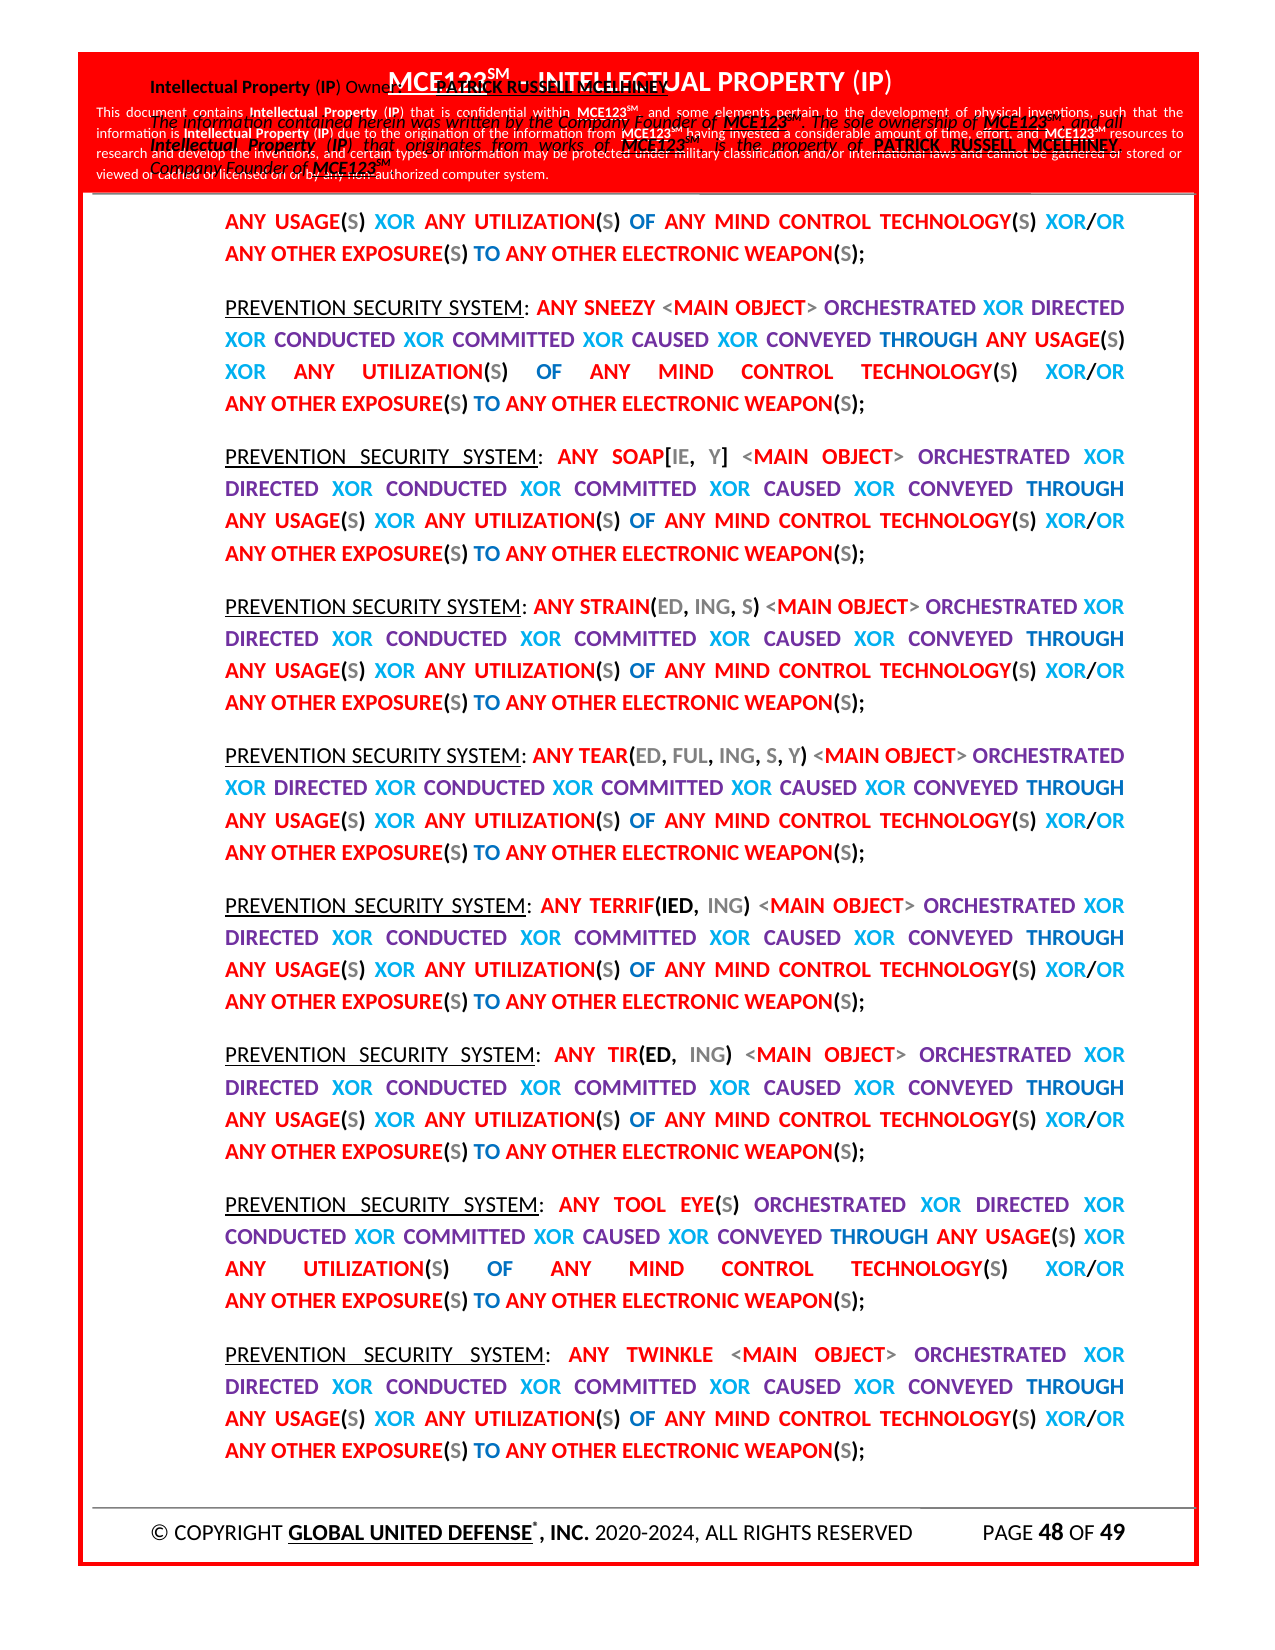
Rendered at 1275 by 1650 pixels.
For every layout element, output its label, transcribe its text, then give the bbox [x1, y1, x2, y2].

text PREVENTION SECURITY SYSTEM: ANY SOAP[IE, Y] <MAIN OBJECT> ORCHESTRATED XOR DIRECTED XOR CONDUCTED XOR COMMITTED XOR CAUSED XOR CONVEYED THROUGH ANY USAGE(S) XOR ANY UTILIZATION(S) OF ANY MIND CONTROL TECHNOLOGY(S) XOR/OR ANY OTHER EXPOSURE(S) TO ANY OTHER ELECTRONIC WEAPON(S); [225, 442, 1125, 567]
text PREVENTION SECURITY SYSTEM: ANY TEAR(ED, FUL, ING, S, Y) <MAIN OBJECT> ORCHESTRATED XOR DIRECTED XOR CONDUCTED XOR COMMITTED XOR CAUSED XOR CONVEYED THROUGH ANY USAGE(S) XOR ANY UTILIZATION(S) OF ANY MIND CONTROL TECHNOLOGY(S) XOR/OR ANY OTHER EXPOSURE(S) TO ANY OTHER ELECTRONIC WEAPON(S); [225, 741, 1125, 866]
text PREVENTION SECURITY SYSTEM: ANY TWINKLE <MAIN OBJECT> ORCHESTRATED XOR DIRECTED XOR CONDUCTED XOR COMMITTED XOR CAUSED XOR CONVEYED THROUGH ANY USAGE(S) XOR ANY UTILIZATION(S) OF ANY MIND CONTROL TECHNOLOGY(S) XOR/OR ANY OTHER EXPOSURE(S) TO ANY OTHER ELECTRONIC WEAPON(S); [225, 1340, 1125, 1464]
text PREVENTION SECURITY SYSTEM: ANY SNEEZY <MAIN OBJECT> ORCHESTRATED XOR DIRECTED XOR CONDUCTED XOR COMMITTED XOR CAUSED XOR CONVEYED THROUGH ANY USAGE(S) XOR ANY UTILIZATION(S) OF ANY MIND CONTROL TECHNOLOGY(S) XOR/OR ANY OTHER EXPOSURE(S) TO ANY OTHER ELECTRONIC WEAPON(S); [225, 293, 1125, 417]
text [225, 207, 1125, 268]
text PREVENTION SECURITY SYSTEM: ANY TIR(ED, ING) <MAIN OBJECT> ORCHESTRATED XOR DIRECTED XOR CONDUCTED XOR COMMITTED XOR CAUSED XOR CONVEYED THROUGH ANY USAGE(S) XOR ANY UTILIZATION(S) OF ANY MIND CONTROL TECHNOLOGY(S) XOR/OR ANY OTHER EXPOSURE(S) TO ANY OTHER ELECTRONIC WEAPON(S); [225, 1041, 1125, 1165]
text PREVENTION SECURITY SYSTEM: ANY STRAIN(ED, ING, S) <MAIN OBJECT> ORCHESTRATED XOR DIRECTED XOR CONDUCTED XOR COMMITTED XOR CAUSED XOR CONVEYED THROUGH ANY USAGE(S) XOR ANY UTILIZATION(S) OF ANY MIND CONTROL TECHNOLOGY(S) XOR/OR ANY OTHER EXPOSURE(S) TO ANY OTHER ELECTRONIC WEAPON(S); [225, 592, 1125, 716]
text PREVENTION SECURITY SYSTEM: ANY TOOL EYE(S) ORCHESTRATED XOR DIRECTED XOR CONDUCTED XOR COMMITTED XOR CAUSED XOR CONVEYED THROUGH ANY USAGE(S) XOR ANY UTILIZATION(S) OF ANY MIND CONTROL TECHNOLOGY(S) XOR/OR ANY OTHER EXPOSURE(S) TO ANY OTHER ELECTRONIC WEAPON(S); [225, 1190, 1125, 1315]
text PREVENTION SECURITY SYSTEM: ANY TERRIF(IED, ING) <MAIN OBJECT> ORCHESTRATED XOR DIRECTED XOR CONDUCTED XOR COMMITTED XOR CAUSED XOR CONVEYED THROUGH ANY USAGE(S) XOR ANY UTILIZATION(S) OF ANY MIND CONTROL TECHNOLOGY(S) XOR/OR ANY OTHER EXPOSURE(S) TO ANY OTHER ELECTRONIC WEAPON(S); [225, 891, 1125, 1016]
